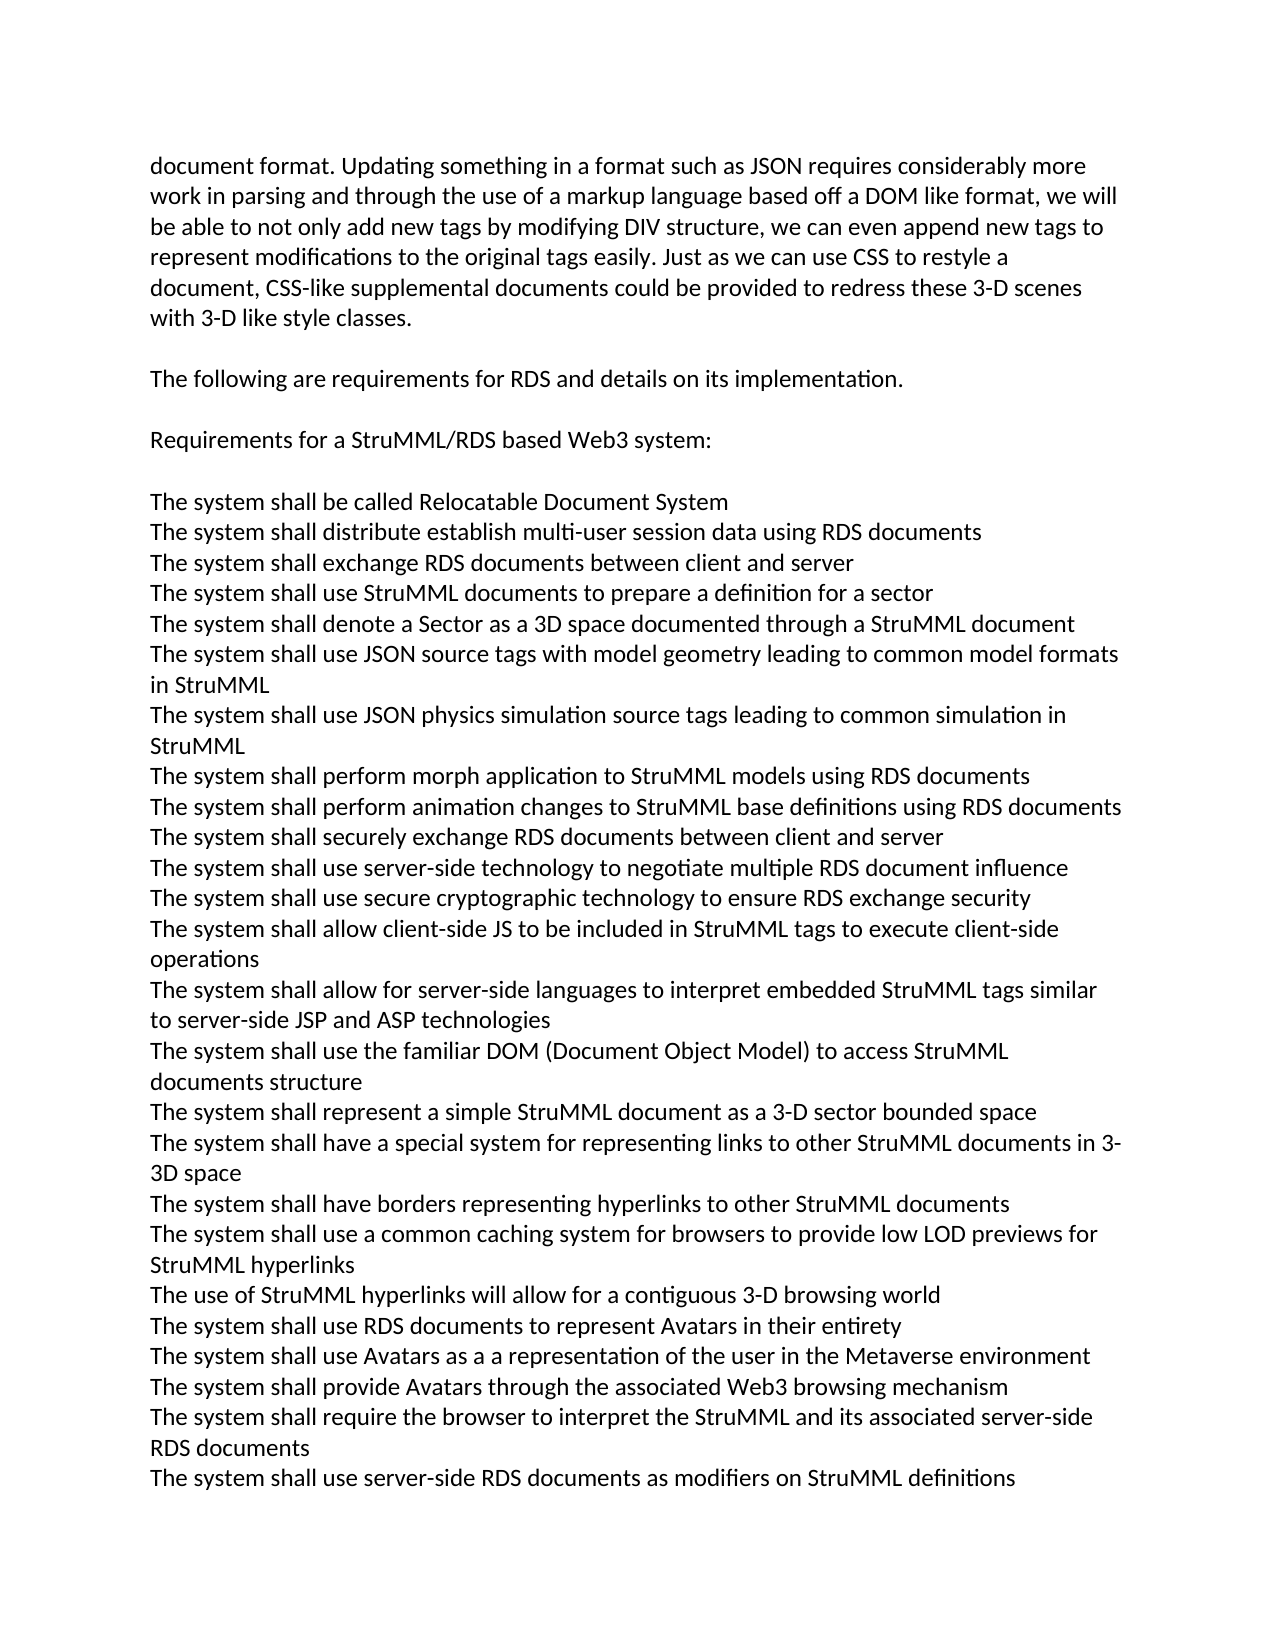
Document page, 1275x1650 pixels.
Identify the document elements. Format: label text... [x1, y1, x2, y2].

text The system shall use server-side RDS documents as modifiers on StruMML definitions [150, 1462, 1125, 1493]
text The system shall perform animation changes to StruMML base definitions using RDS documents [150, 791, 1125, 821]
text The system shall be called Relocatable Document System [150, 486, 1125, 516]
text The system shall use server-side technology to negotiate multiple RDS document influence [150, 852, 1125, 882]
text Requirements for a StruMML/RDS based Web3 system: [150, 425, 1125, 486]
text The system shall use secure cryptographic technology to ensure RDS exchange security [150, 882, 1125, 913]
text The system shall distribute establish multi-user session data using RDS documents [150, 516, 1125, 547]
text The system shall exchange RDS documents between client and server [150, 547, 1125, 577]
text The system shall use a common caching system for browsers to provide low LOD previews for StruMML hyperlinks [150, 1218, 1125, 1279]
text The system shall use RDS documents to represent Avatars in their entirety [150, 1310, 1125, 1340]
text The system shall use the familiar DOM (Document Object Model) to access StruMML documents structure [150, 1035, 1125, 1096]
text The system shall have a special system for representing links to other StruMML documents in 3-3D space [150, 1127, 1125, 1188]
text The system shall use Avatars as a a representation of the user in the Metaverse environment [150, 1340, 1125, 1371]
text The system shall denote a Sector as a 3D space documented through a StruMML document [150, 608, 1125, 638]
text The system shall use StruMML documents to prepare a definition for a sector [150, 577, 1125, 608]
text The system shall provide Avatars through the associated Web3 browsing mechanism [150, 1371, 1125, 1401]
text The system shall represent a simple StruMML document as a 3-D sector bounded space [150, 1096, 1125, 1127]
text The system shall use JSON source tags with model geometry leading to common model formats in StruMML [150, 638, 1125, 699]
text The system shall allow for server-side languages to interpret embedded StruMML tags similar to server-side JSP and ASP technologies [150, 974, 1125, 1035]
text The system shall securely exchange RDS documents between client and server [150, 821, 1125, 852]
text The use of StruMML hyperlinks will allow for a contiguous 3-D browsing world [150, 1279, 1125, 1310]
text The system shall perform morph application to StruMML models using RDS documents [150, 760, 1125, 791]
text The system shall use JSON physics simulation source tags leading to common simulation in StruMML [150, 699, 1125, 760]
text The system shall allow client-side JS to be included in StruMML tags to execute client-side operations [150, 913, 1125, 974]
text The system shall have borders representing hyperlinks to other StruMML documents [150, 1188, 1125, 1218]
text The system shall require the browser to interpret the StruMML and its associated server-side RDS documents [150, 1401, 1125, 1462]
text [150, 150, 1125, 333]
text The following are requirements for RDS and details on its implementation. [150, 364, 1125, 394]
